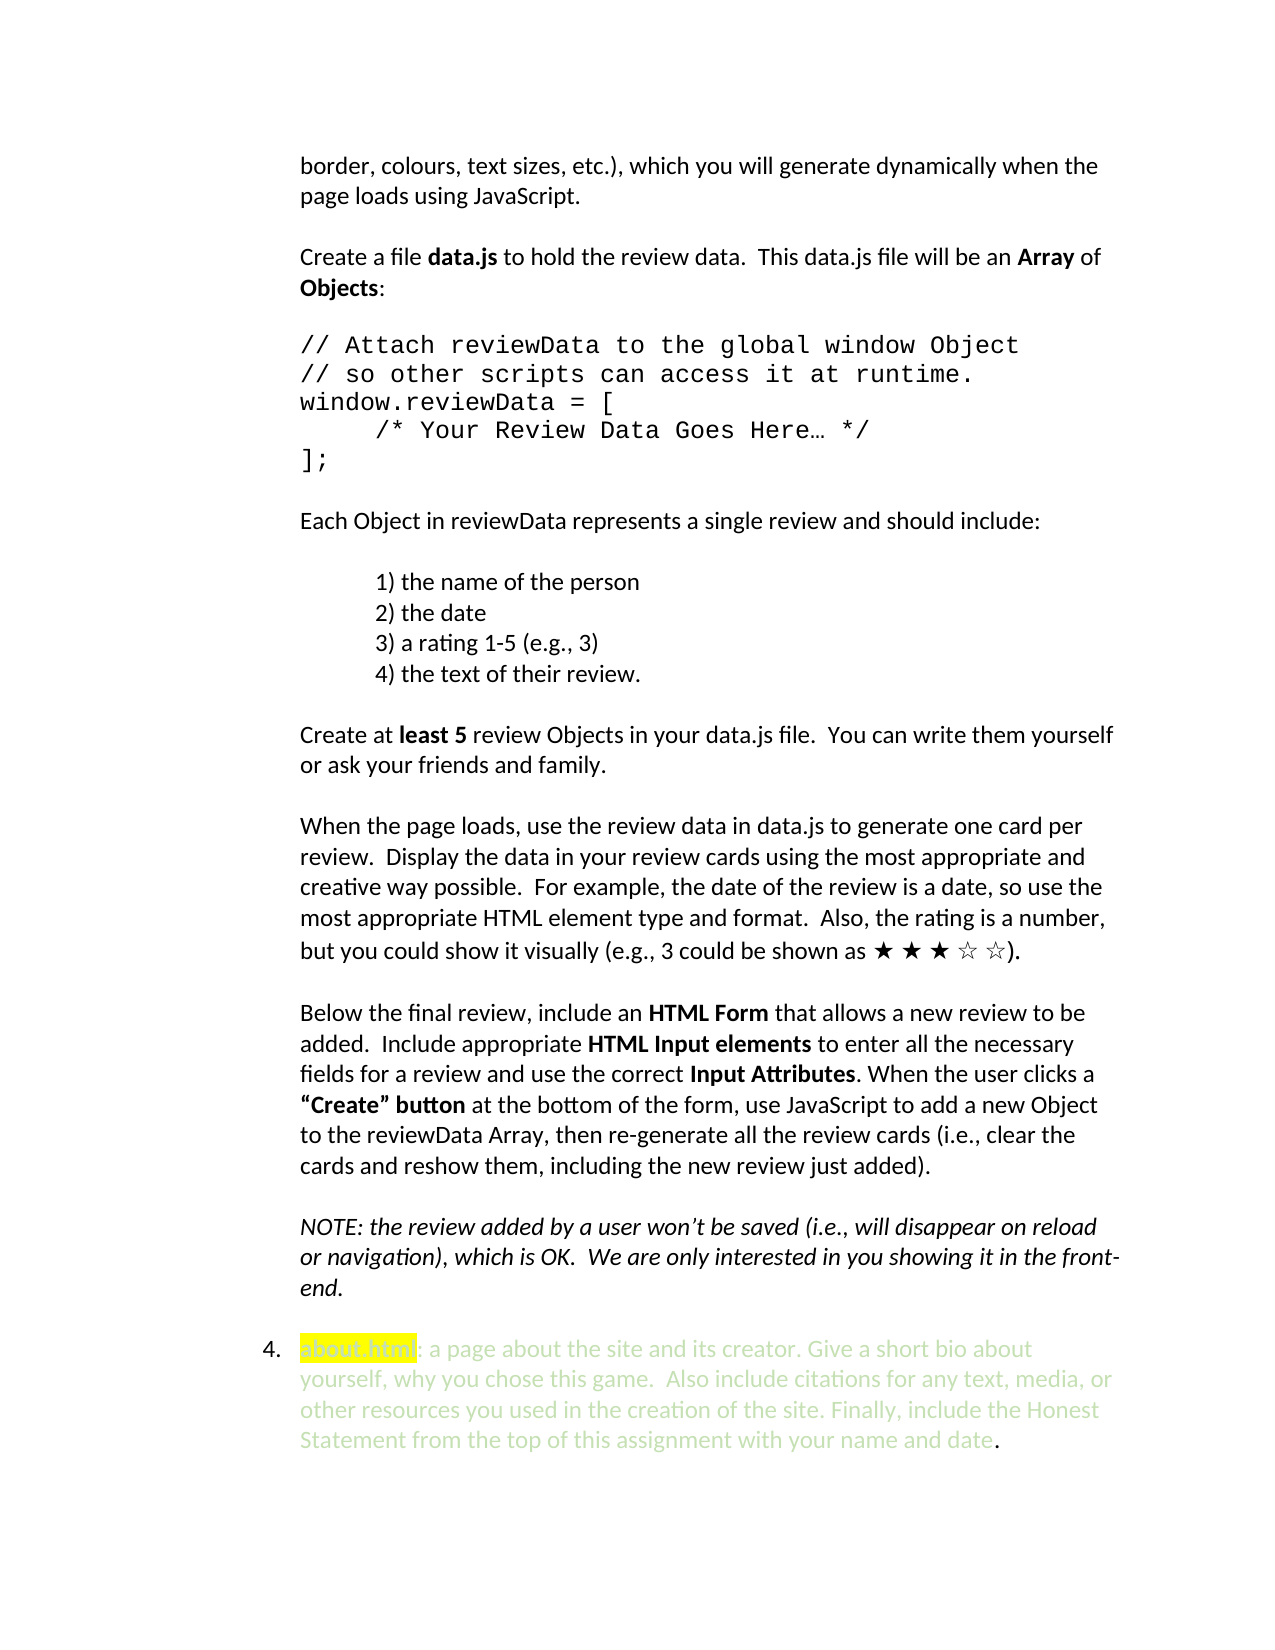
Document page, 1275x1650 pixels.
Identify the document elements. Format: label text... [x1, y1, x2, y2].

list 3) a rating 1-5 (e.g., 3) [300, 627, 1125, 658]
list about.html: a page about the site and its creator. Give a short bio about yourself, why you chose this game. Also include citations for any text, media, or other resources you used in the creation of the site. Finally, include the Honest Statement from the top of this assignment with your name and date. [262, 1333, 1125, 1455]
list Create at least 5 review Objects in your data.js file. You can write them yourself or ask your friends and family. [300, 719, 1125, 780]
list window.reviewData = [ [300, 390, 1125, 418]
list /* Your Review Data Goes Here… */ [300, 418, 1125, 446]
list Each Object in reviewData represents a single review and should include: [300, 505, 1125, 536]
list // so other scripts can access it at runtime. [300, 361, 1125, 390]
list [262, 150, 1125, 211]
list 2) the date [300, 597, 1125, 627]
list When the page loads, use the review data in data.js to generate one card per review. Display the data in your review cards using the most appropriate and creative way possible. For example, the date of the review is a date, so use the most appropriate HTML element type and format. Also, the rating is a number, but you could show it visually (e.g., 3 could be shown as ★ ★ ★ ☆ ☆). [300, 811, 1125, 967]
list 1) the name of the person [300, 566, 1125, 597]
list NOTE: the review added by a user won’t be saved (i.e., will disappear on reload or navigation), which is OK. We are only interested in you showing it in the front-end. [300, 1211, 1125, 1302]
list Below the final review, include an HTML Form that allows a new review to be added. Include appropriate HTML Input elements to enter all the necessary fields for a review and use the correct Input Attributes. When the user clicks a “Create” button at the bottom of the form, use JavaScript to add a new Object to the reviewData Array, then re-generate all the review cards (i.e., clear the cards and reshow them, including the new review just added). [300, 997, 1125, 1180]
list ]; [300, 446, 1125, 475]
list // Attach reviewData to the global window Object [300, 333, 1125, 361]
list 4) the text of their review. [300, 658, 1125, 688]
list Create a file data.js to hold the review data. This data.js file will be an Array of Objects: [300, 242, 1125, 303]
